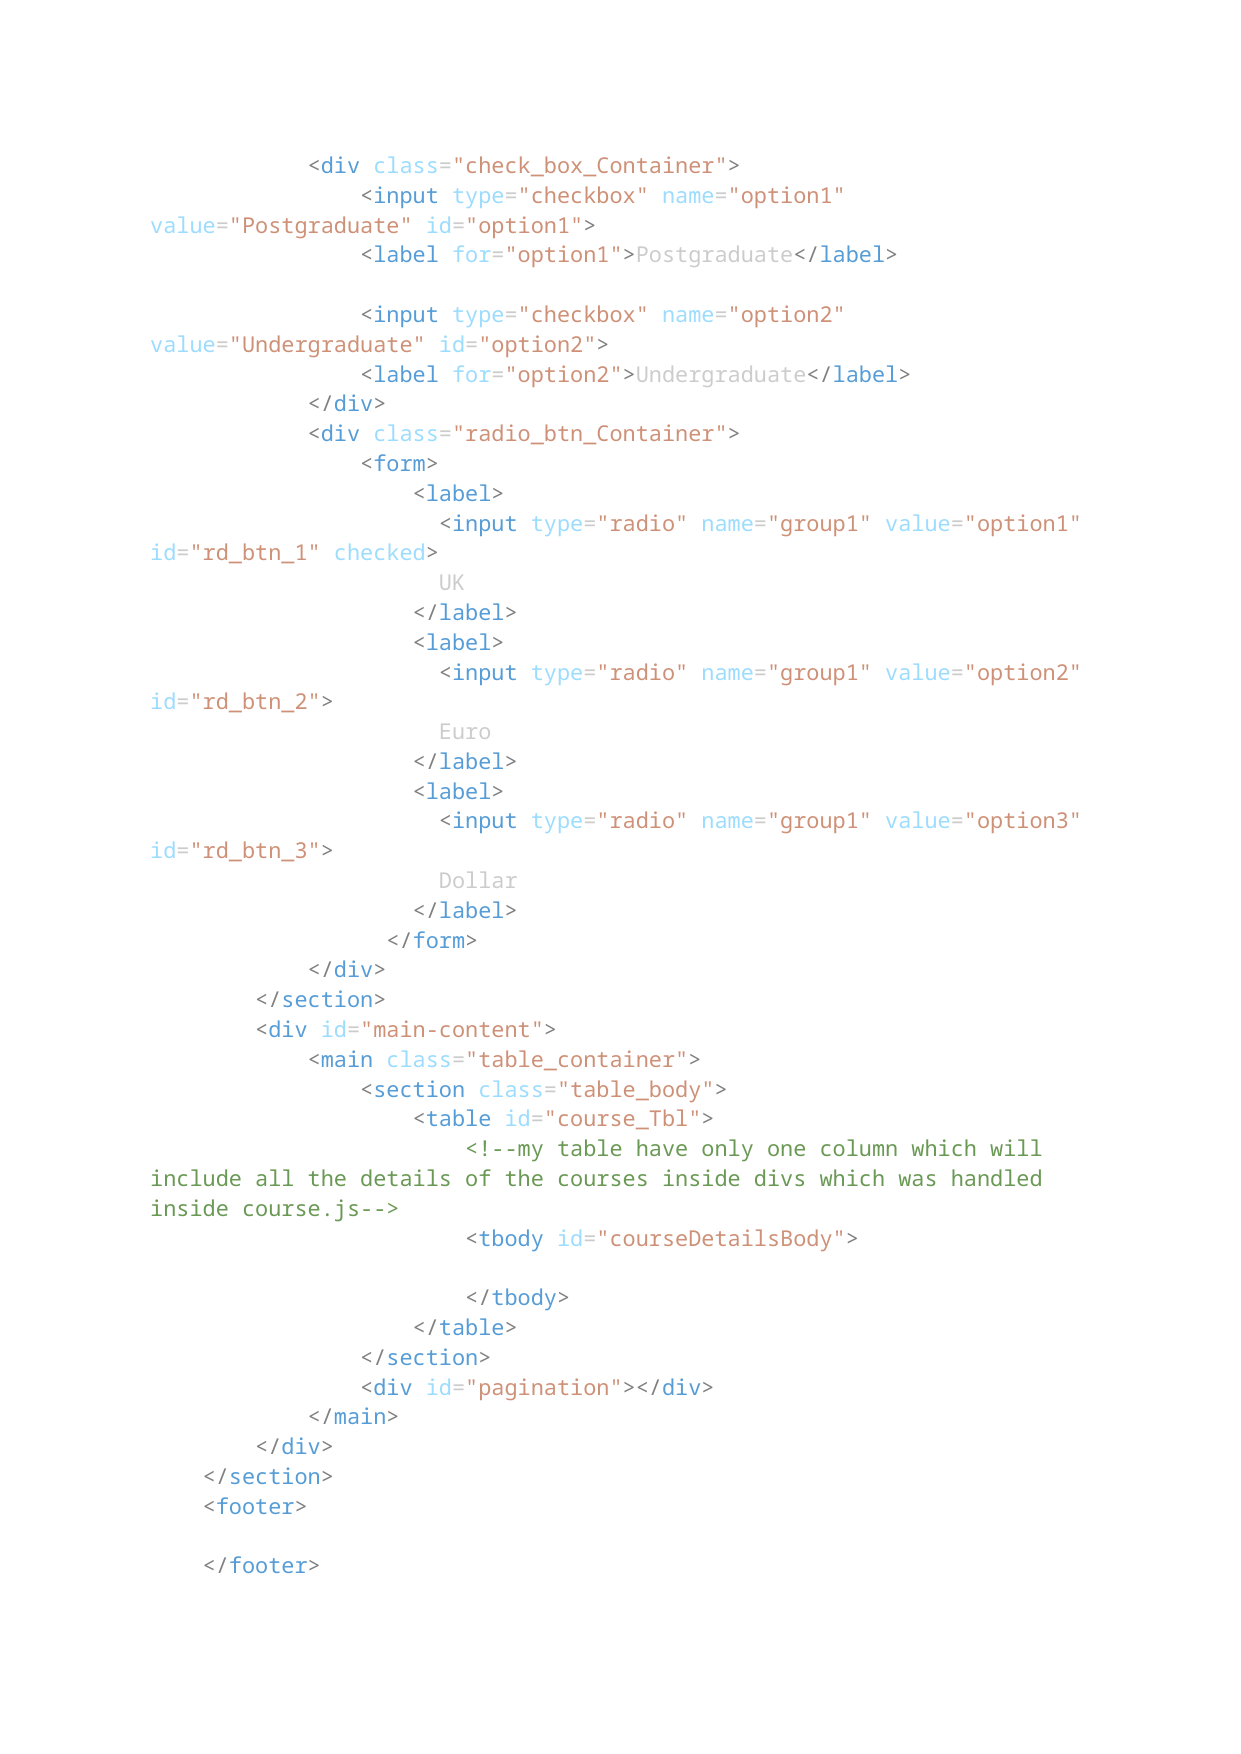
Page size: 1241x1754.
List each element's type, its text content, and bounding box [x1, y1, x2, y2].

text </section> [150, 1461, 1090, 1491]
text </section> [150, 984, 1090, 1014]
text <input type="radio" name="group1" value="option3" id="rd_btn_3"> [150, 805, 1090, 865]
text </section> [150, 1342, 1090, 1371]
text <div class="radio_btn_Container"> [150, 418, 1090, 448]
text </table> [150, 1312, 1090, 1342]
text <label> [150, 776, 1090, 805]
text </label> [150, 895, 1090, 924]
text </div> [150, 1431, 1090, 1461]
text <div class="check_box_Container"> [150, 150, 1090, 180]
text <label> [150, 627, 1090, 656]
text <label for="option1">Postgraduate</label> [150, 239, 1090, 269]
text <input type="radio" name="group1" value="option1" id="rd_btn_1" checked> [150, 507, 1090, 567]
text <section class="table_body"> [150, 1073, 1090, 1103]
text </main> [150, 1401, 1090, 1431]
text </label> [150, 746, 1090, 776]
text Dollar [150, 865, 1090, 895]
text <input type="radio" name="group1" value="option2" id="rd_btn_2"> [150, 656, 1090, 716]
text <!--my table have only one column which will include all the details of the courses inside divs which was handled inside course.js--> [150, 1133, 1090, 1222]
text </div> [150, 954, 1090, 984]
text <label for="option2">Undergraduate</label> [150, 358, 1090, 388]
text <table id="course_Tbl"> [150, 1103, 1090, 1133]
text <label> [150, 478, 1090, 507]
text <input type="checkbox" name="option1" value="Postgraduate" id="option1"> [150, 180, 1090, 239]
text <tbody id="courseDetailsBody"> [150, 1222, 1090, 1252]
text <input type="checkbox" name="option2" value="Undergraduate" id="option2"> [150, 299, 1090, 358]
text UK [150, 567, 1090, 597]
text </label> [150, 597, 1090, 627]
text <div id="main-content"> [150, 1014, 1090, 1044]
text <form> [150, 448, 1090, 478]
text </tbody> [150, 1282, 1090, 1312]
text <footer> [150, 1491, 1090, 1520]
text </form> [150, 924, 1090, 954]
text <div id="pagination"></div> [150, 1371, 1090, 1401]
text </div> [150, 388, 1090, 418]
text Euro [150, 716, 1090, 746]
text </footer> [150, 1550, 1090, 1580]
text <main class="table_container"> [150, 1044, 1090, 1073]
